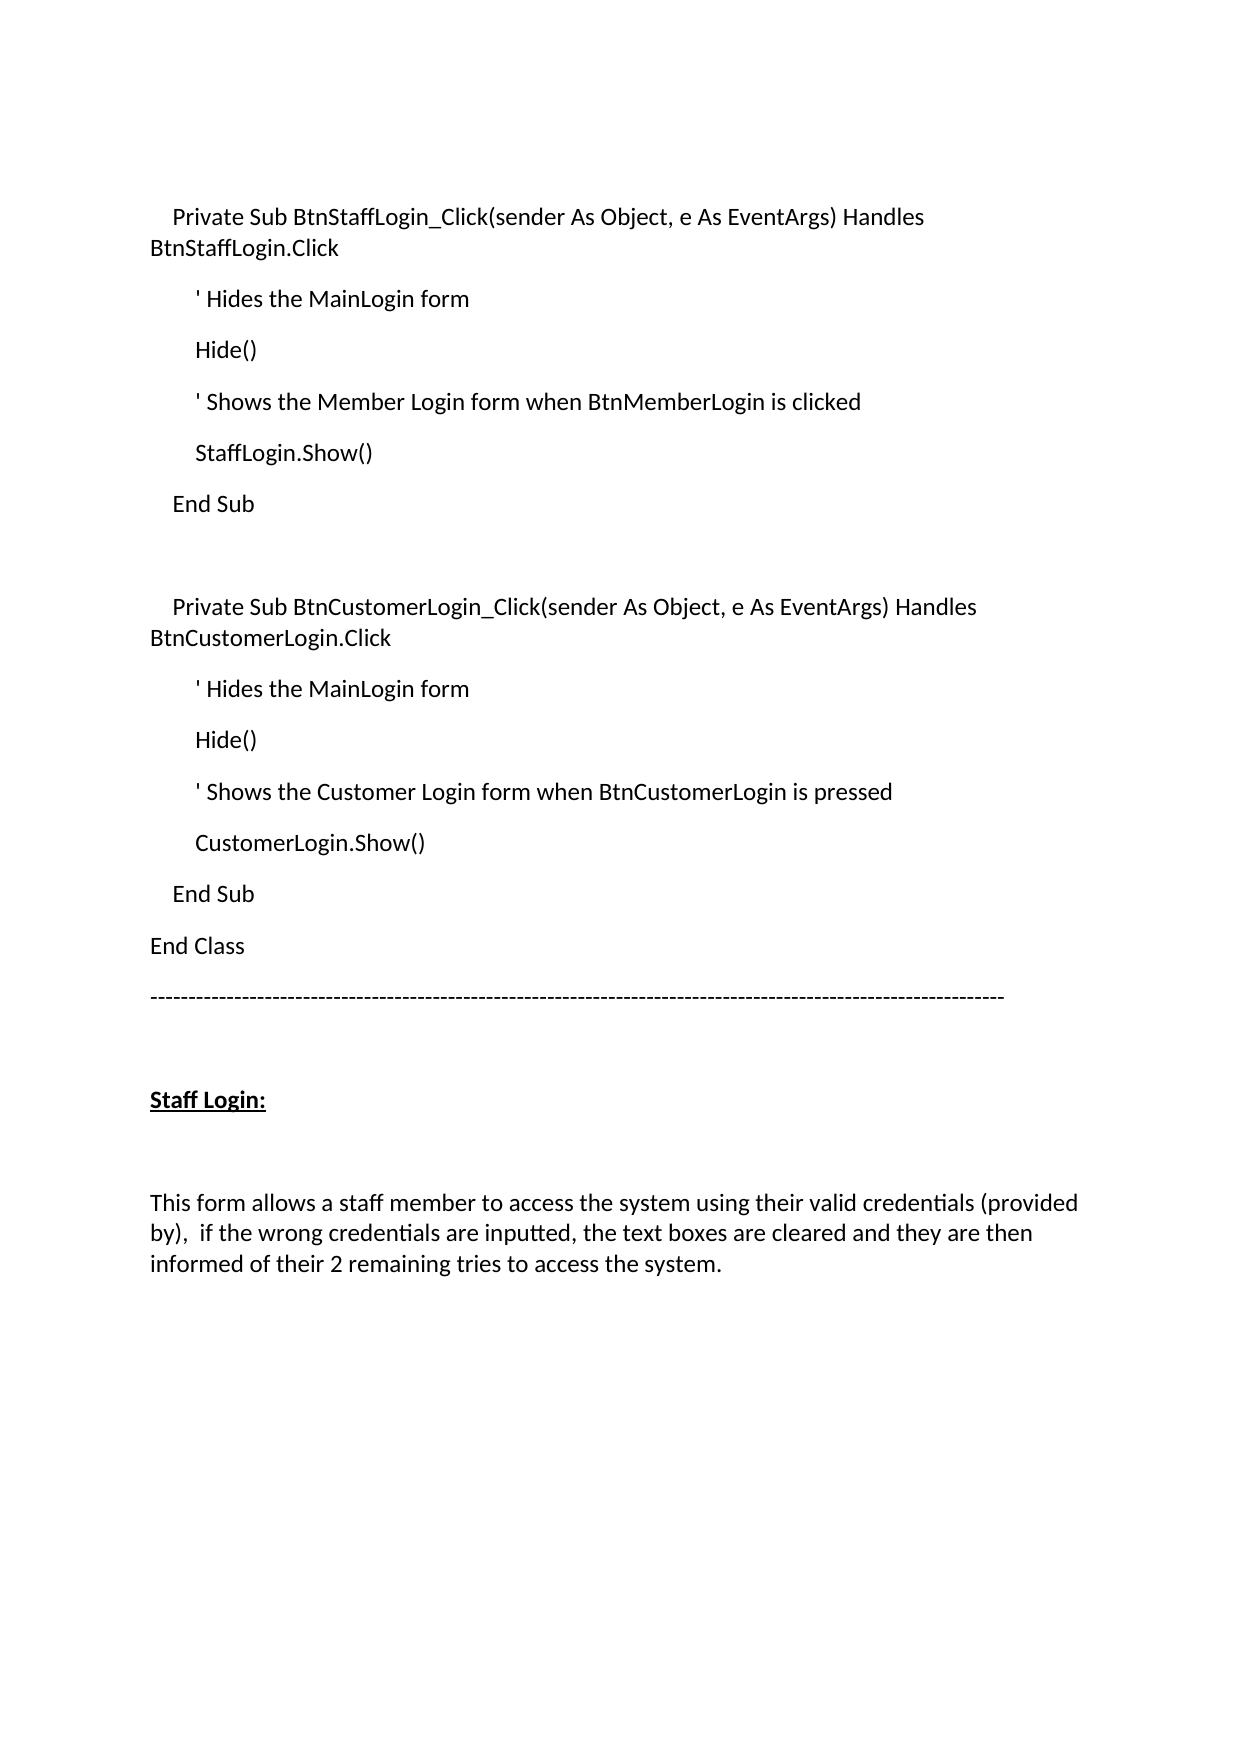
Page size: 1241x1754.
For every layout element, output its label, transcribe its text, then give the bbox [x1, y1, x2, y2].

text End Sub [150, 879, 1090, 909]
text Private Sub BtnStaffLogin_Click(sender As Object, e As EventArgs) Handles BtnStaffLogin.Click [150, 201, 1090, 262]
text ' Hides the MainLogin form [150, 283, 1090, 314]
text Private Sub BtnCustomerLogin_Click(sender As Object, e As EventArgs) Handles BtnCustomerLogin.Click [150, 591, 1090, 652]
text Hide() [150, 724, 1090, 755]
text ' Hides the MainLogin form [150, 673, 1090, 704]
text Staff Login: [150, 1084, 1090, 1114]
text End Sub [150, 489, 1090, 519]
text ---------------------------------------------------------------------------------------------------------------- [150, 981, 1090, 1012]
text Hide() [150, 334, 1090, 365]
text StaffLogin.Show() [150, 437, 1090, 468]
text ' Shows the Customer Login form when BtnCustomerLogin is pressed [150, 776, 1090, 806]
text End Class [150, 930, 1090, 961]
text This form allows a staff member to access the system using their valid credentials (provided by), if the wrong credentials are inputted, the text boxes are cleared and they are then informed of their 2 remaining tries to access the system. [150, 1187, 1090, 1278]
text CustomerLogin.Show() [150, 827, 1090, 858]
text ' Shows the Member Login form when BtnMemberLogin is clicked [150, 386, 1090, 416]
